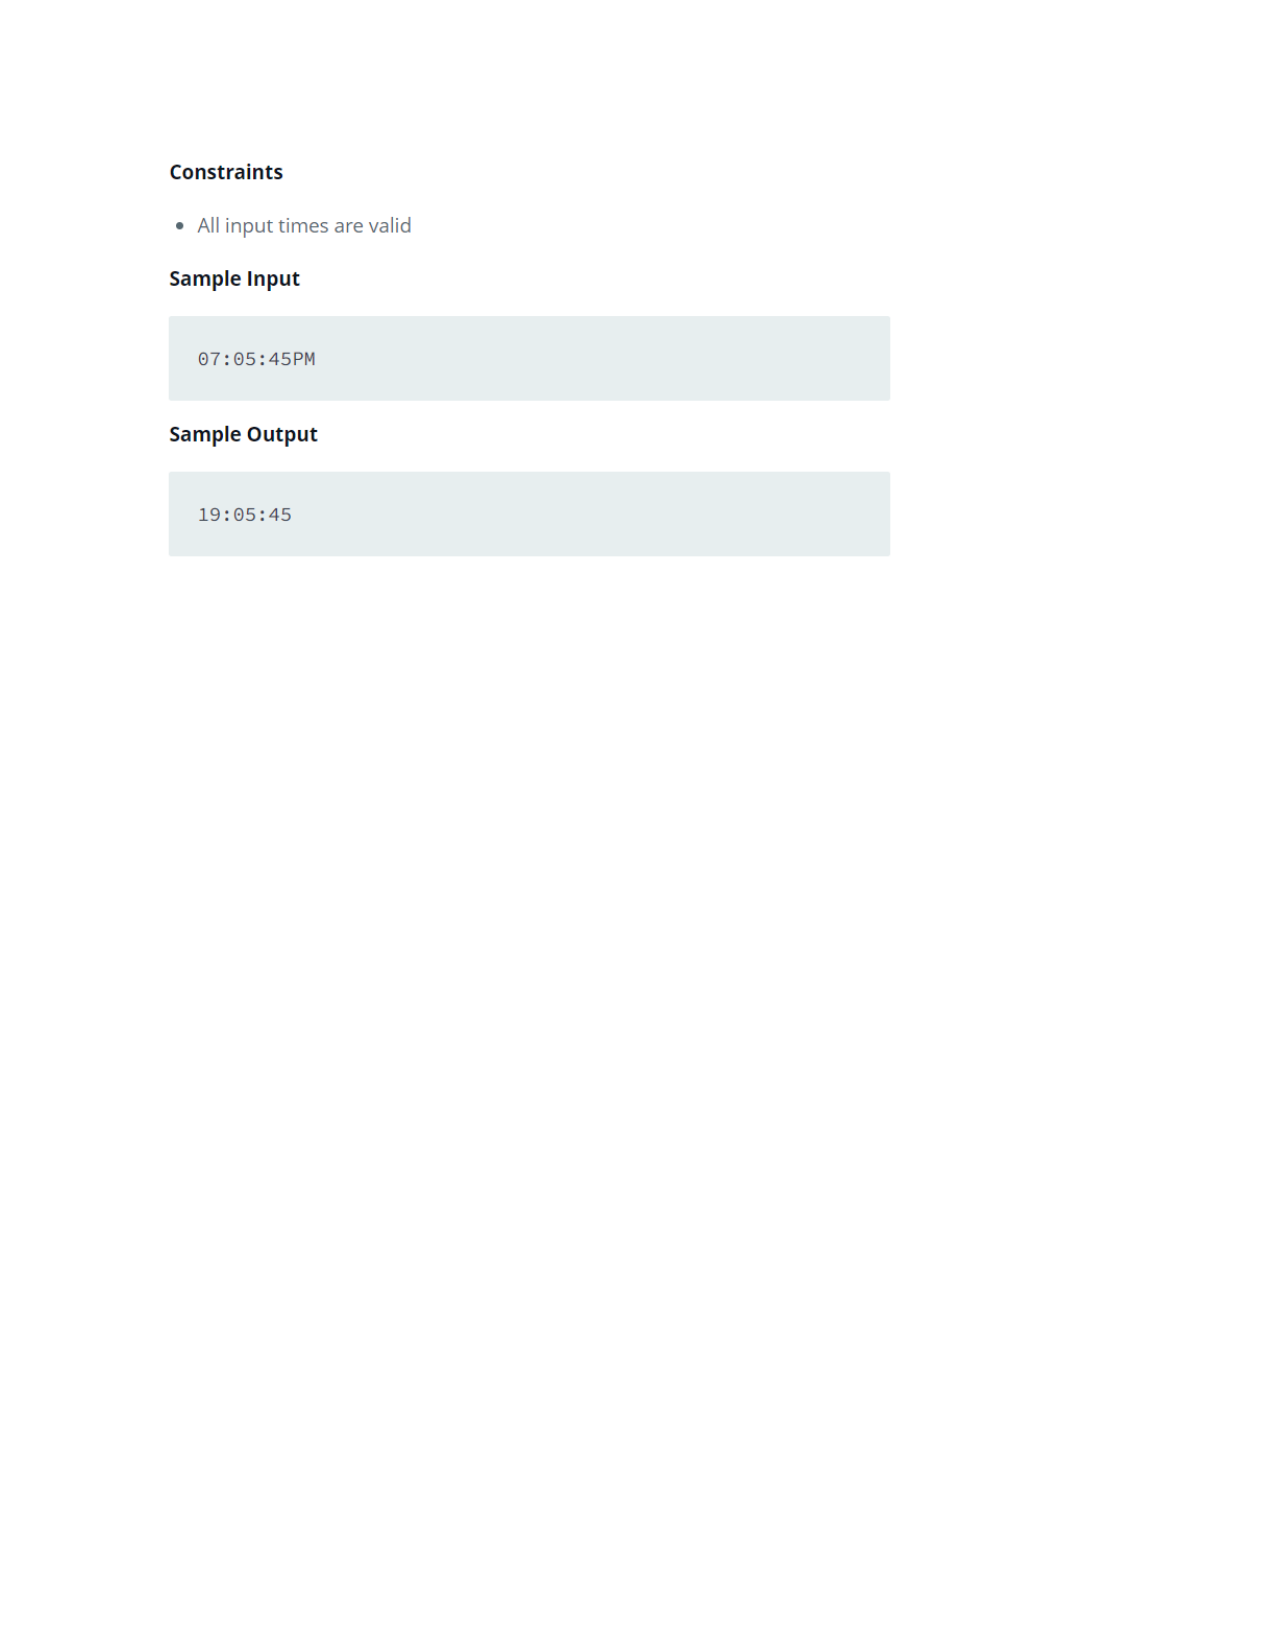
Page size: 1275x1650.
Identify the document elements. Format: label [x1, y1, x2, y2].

picture [150, 150, 908, 572]
